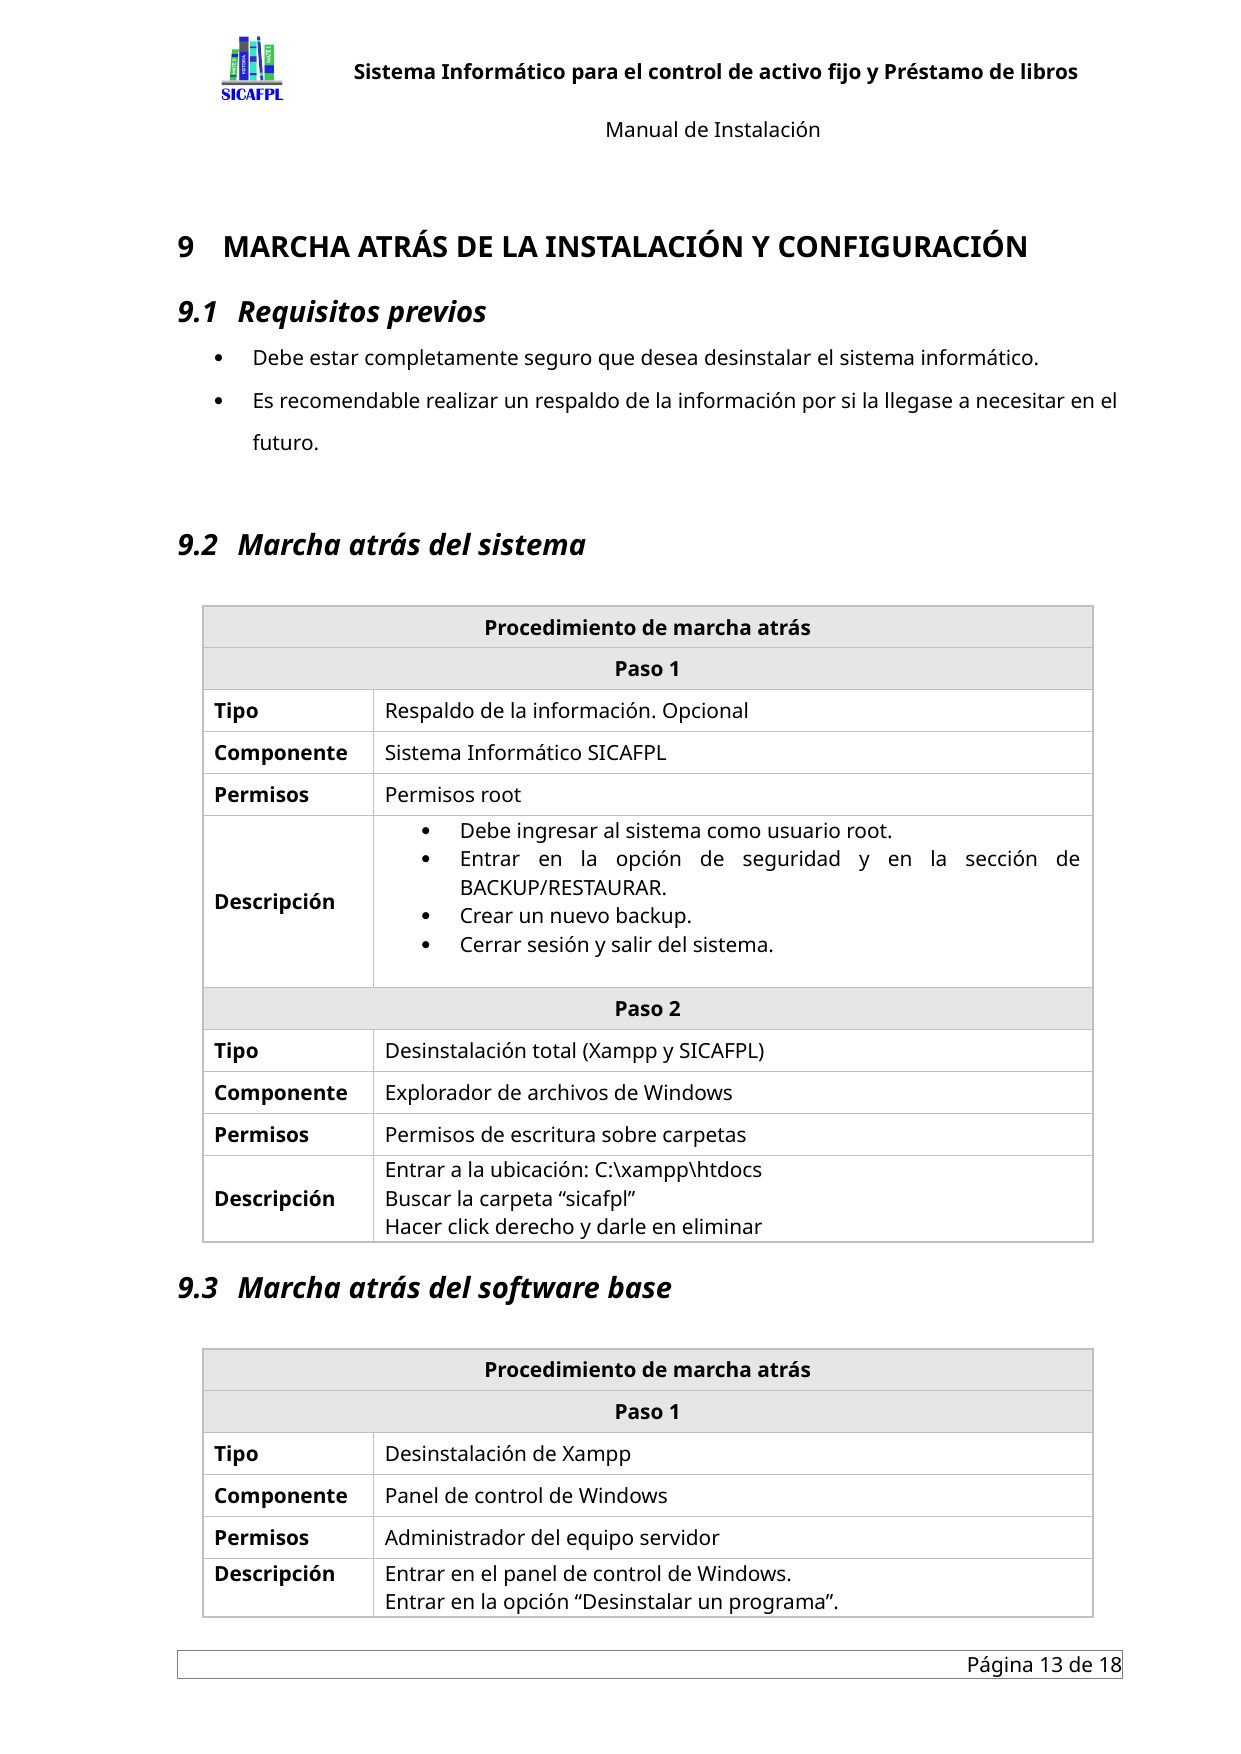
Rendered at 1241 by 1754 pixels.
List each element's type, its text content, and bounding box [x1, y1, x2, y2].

table_cell Permisos root [374, 774, 1092, 815]
table_cell Permisos [204, 1114, 373, 1154]
table_cell Desinstalación de Xampp [374, 1433, 1092, 1474]
table_cell Permisos [204, 1517, 373, 1558]
picture [192, 31, 313, 111]
table_cell Explorador de archivos de Windows [374, 1072, 1092, 1113]
table_cell Tipo [204, 1433, 373, 1474]
table_cell Componente [204, 732, 373, 773]
table_header Procedimiento de marcha atrás [204, 607, 1092, 647]
table_cell Componente [204, 1475, 373, 1516]
subtitle Marcha atrás del sistema [177, 524, 1122, 564]
table_cell Componente [204, 1072, 373, 1113]
table_cell Paso 1 [204, 648, 1092, 689]
table_cell Descripción [204, 816, 373, 987]
table_cell Tipo [204, 690, 373, 731]
table_cell Entrar a la ubicación: C:\xampp\htdocs Buscar la carpeta “sicafpl” Hacer click derecho y darle en eliminar [374, 1156, 1092, 1241]
table_cell Administrador del equipo servidor [374, 1517, 1092, 1558]
table_cell Descripción [204, 1156, 373, 1241]
table_cell Respaldo de la información. Opcional [374, 690, 1092, 731]
table_cell Descripción [204, 1559, 373, 1616]
table_cell Tipo [204, 1030, 373, 1071]
subtitle MARCHA ATRÁS DE LA INSTALACIÓN Y CONFIGURACIÓN [177, 226, 1122, 266]
list Es recomendable realizar un respaldo de la información por si la llegase a necesitar en el futuro. [215, 386, 1122, 457]
table_header Procedimiento de marcha atrás [204, 1350, 1092, 1390]
table_cell Desinstalación total (Xampp y SICAFPL) [374, 1030, 1092, 1071]
list Debe estar completamente seguro que desea desinstalar el sistema informático. [215, 343, 1122, 372]
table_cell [374, 1559, 1092, 1616]
table_cell Sistema Informático SICAFPL [374, 732, 1092, 773]
table_cell Debe ingresar al sistema como usuario root. Entrar en la opción de seguridad y en la sección de BACKUP/RESTAURAR. Crear un nuevo backup. Cerrar sesión y salir del sistema. [374, 816, 1092, 987]
subtitle Requisitos previos [177, 291, 1122, 331]
table_cell Permisos [204, 774, 373, 815]
table_cell Permisos de escritura sobre carpetas [374, 1114, 1092, 1154]
table_cell Panel de control de Windows [374, 1475, 1092, 1516]
subtitle Marcha atrás del software base [177, 1267, 1122, 1307]
table_cell Paso 1 [204, 1391, 1092, 1432]
table_cell Paso 2 [204, 988, 1092, 1029]
